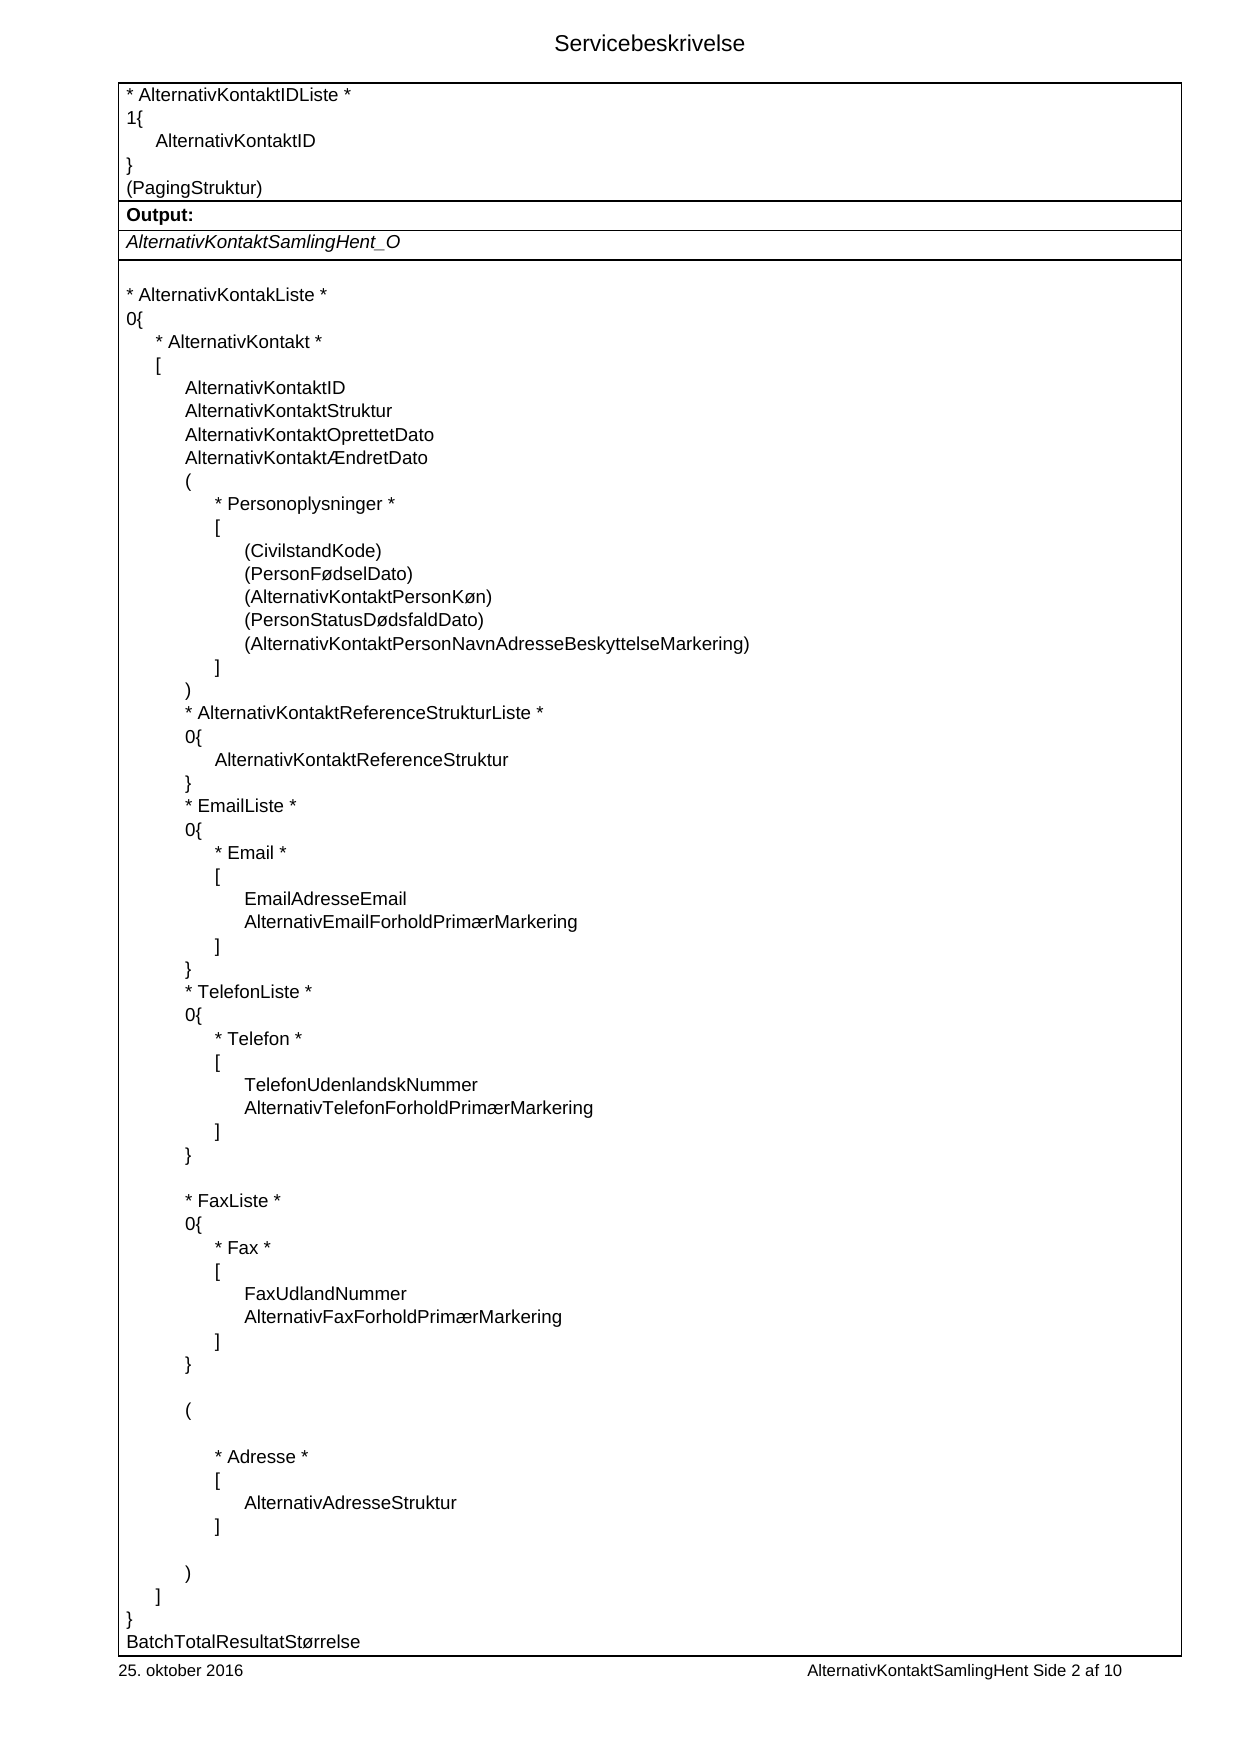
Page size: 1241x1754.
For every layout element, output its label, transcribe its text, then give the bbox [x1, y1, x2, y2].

table_cell AlternativKontaktSamlingHent_O [119, 231, 1181, 259]
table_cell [119, 84, 1181, 200]
table_cell Output: [119, 202, 1181, 230]
table_cell * AlternativKontakListe * 0{ * AlternativKontakt * [ AlternativKontaktID AlternativKontaktStruktur AlternativKontaktOprettetDato AlternativKontaktÆndretDato ( * Personoplysninger * [ (CivilstandKode) (PersonFødselDato) (AlternativKontaktPersonKøn) (PersonStatusDødsfaldDato) (AlternativKontaktPersonNavnAdresseBeskyttelseMarkering) ] ) * AlternativKontaktReferenceStrukturListe * 0{ AlternativKontaktReferenceStruktur } * EmailListe * 0{ * Email * [ EmailAdresseEmail AlternativEmailForholdPrimærMarkering ] } * TelefonListe * 0{ * Telefon * [ TelefonUdenlandskNummer AlternativTelefonForholdPrimærMarkering ] } * FaxListe * 0{ * Fax * [ FaxUdlandNummer AlternativFaxForholdPrimærMarkering ] } ( * Adresse * [ AlternativAdresseStruktur ] ) ] } BatchTotalResultatStørrelse [119, 261, 1181, 1655]
